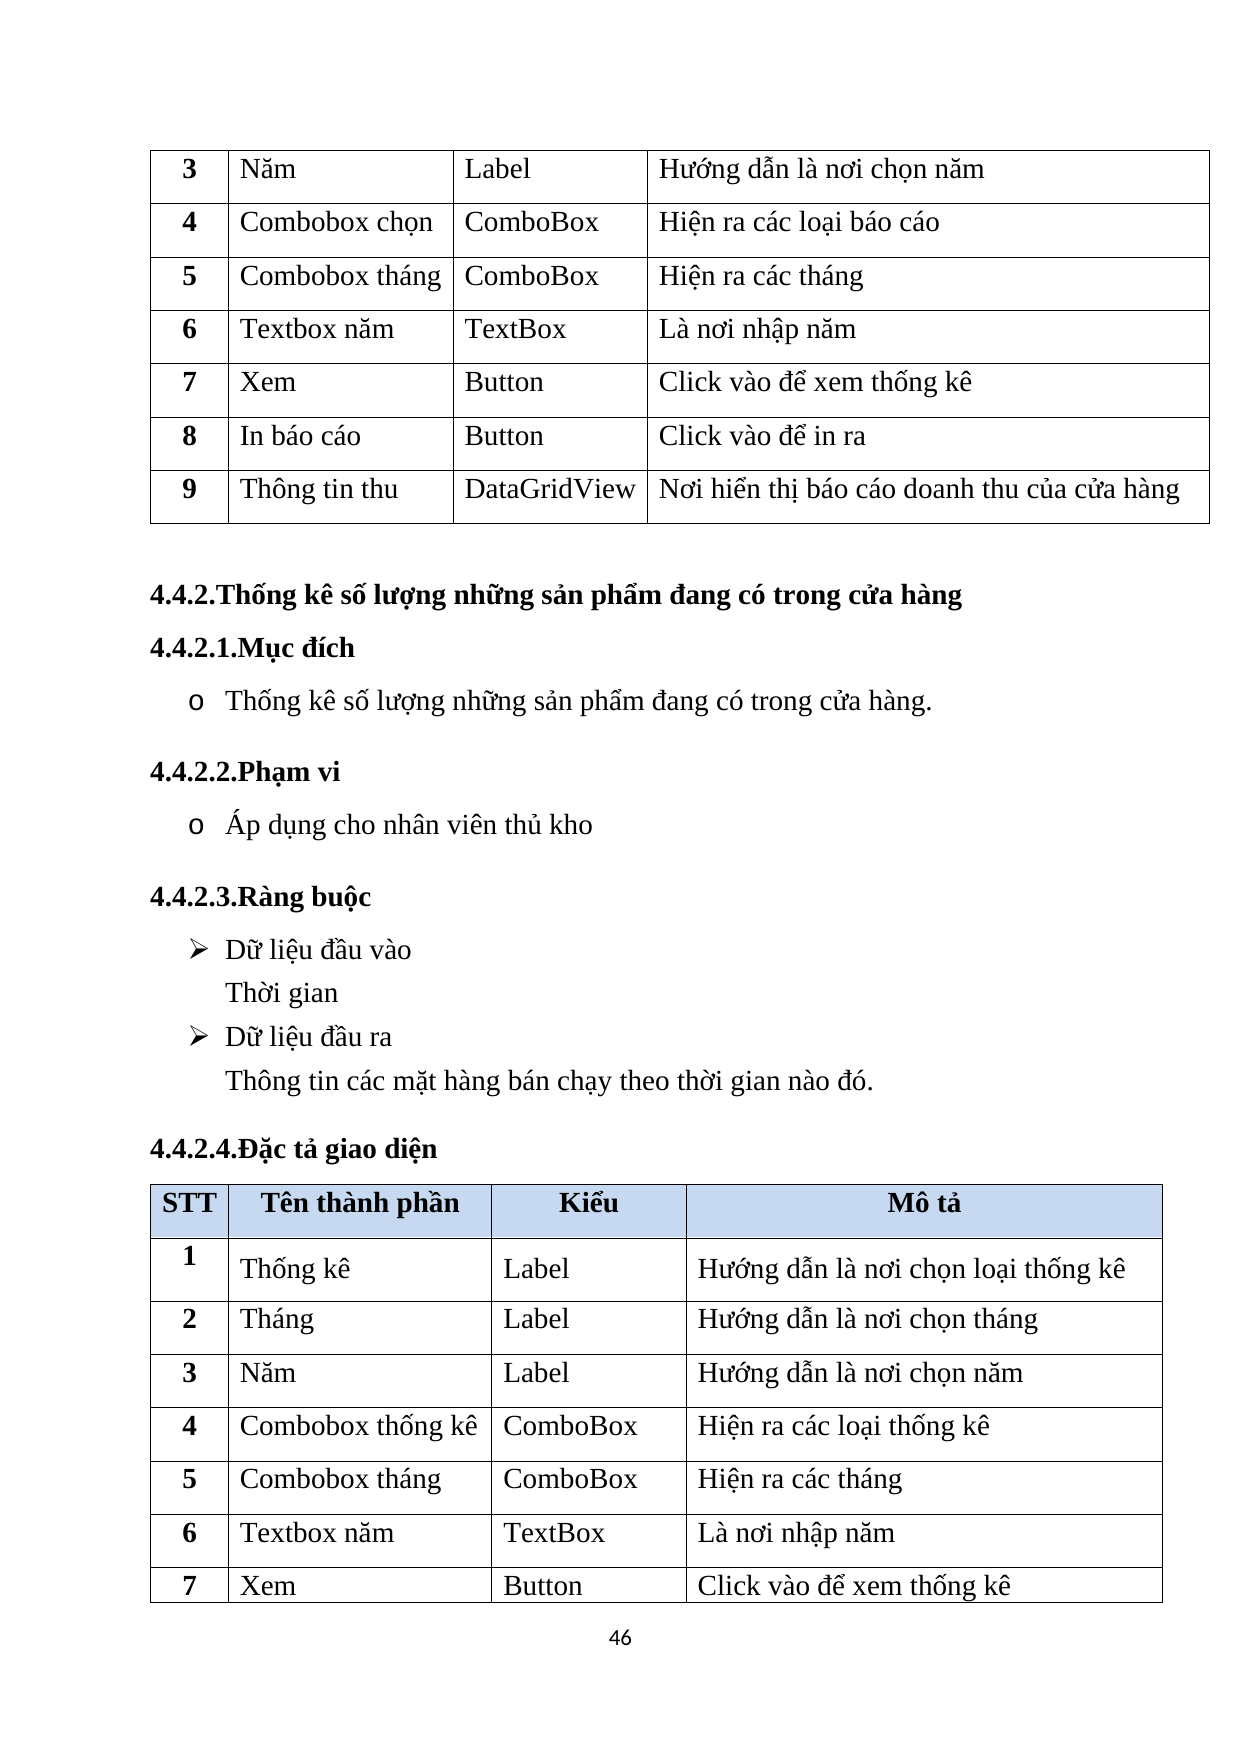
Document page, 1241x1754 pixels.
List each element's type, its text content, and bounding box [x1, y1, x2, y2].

table_cell Nơi hiển thị báo cáo doanh thu của cửa hàng [648, 471, 1209, 523]
table_cell Label [492, 1355, 686, 1407]
table_cell Hiện ra các tháng [687, 1462, 1162, 1514]
table_cell Combobox tháng [229, 1462, 491, 1514]
table_cell 4 [151, 204, 228, 257]
table_cell 8 [151, 418, 228, 470]
text 4.4.2.2.Phạm vi [150, 754, 1090, 788]
table_cell Là nơi nhập năm [687, 1515, 1162, 1567]
table_cell Combobox chọn [229, 204, 453, 257]
table_cell Năm [229, 151, 453, 203]
list Áp dụng cho nhân viên thủ kho [187, 807, 1090, 843]
table_cell Năm [229, 1355, 491, 1407]
table_cell In báo cáo [229, 418, 453, 470]
table_cell Là nơi nhập năm [648, 311, 1209, 363]
table_cell Hướng dẫn là nơi chọn tháng [687, 1302, 1162, 1354]
table_cell Tháng [229, 1302, 491, 1354]
table_cell Click vào để xem thống kê [687, 1568, 1162, 1602]
table_cell 3 [151, 1355, 228, 1407]
table_header Kiểu [492, 1185, 686, 1237]
table_header STT [151, 1185, 228, 1237]
table_cell Hiện ra các tháng [648, 258, 1209, 310]
list Thông tin các mặt hàng bán chạy theo thời gian nào đó. [225, 1063, 1090, 1096]
table_cell Textbox năm [229, 1515, 491, 1567]
table_cell Hiện ra các loại thống kê [687, 1408, 1162, 1461]
table_cell Hướng dẫn là nơi chọn năm [687, 1355, 1162, 1407]
text 4.4.2.4.Đặc tả giao diện [150, 1131, 1090, 1165]
table_cell 6 [151, 1515, 228, 1567]
text 4.4.2.Thống kê số lượng những sản phẩm đang có trong cửa hàng [150, 577, 1090, 611]
table_cell Xem [229, 364, 453, 417]
table_cell ComboBox [492, 1462, 686, 1514]
table_cell Textbox năm [229, 311, 453, 363]
text 4.4.2.1.Mục đích [150, 630, 1090, 663]
table_cell Button [454, 418, 647, 470]
table_cell Label [492, 1239, 686, 1301]
table_cell Hướng dẫn là nơi chọn loại thống kê [687, 1239, 1162, 1301]
table_cell 2 [151, 1302, 228, 1354]
table_cell 7 [151, 1568, 228, 1602]
table_cell 9 [151, 471, 228, 523]
table_cell Hướng dẫn là nơi chọn năm [648, 151, 1209, 203]
table_cell 5 [151, 1462, 228, 1514]
table_cell Click vào để xem thống kê [648, 364, 1209, 417]
list Dữ liệu đầu vào [187, 932, 1090, 966]
list Dữ liệu đầu ra [187, 1019, 1090, 1053]
table_cell Hiện ra các loại báo cáo [648, 204, 1209, 257]
table_header Mô tả [687, 1185, 1162, 1237]
table_cell Click vào để in ra [648, 418, 1209, 470]
list Thời gian [225, 976, 1090, 1009]
table_cell Combobox thống kê [229, 1408, 491, 1461]
list Thống kê số lượng những sản phẩm đang có trong cửa hàng. [187, 683, 1090, 719]
table_header Tên thành phần [229, 1185, 491, 1237]
table_cell 4 [151, 1408, 228, 1461]
text 4.4.2.3.Ràng buộc [150, 879, 1090, 913]
table_cell DataGridView [454, 471, 647, 523]
table_cell 6 [151, 311, 228, 363]
table_cell ComboBox [454, 204, 647, 257]
table_cell Thống kê [229, 1239, 491, 1301]
table_cell Combobox tháng [229, 258, 453, 310]
table_cell TextBox [492, 1515, 686, 1567]
table_cell ComboBox [454, 258, 647, 310]
table_cell TextBox [454, 311, 647, 363]
table_cell Xem [229, 1568, 491, 1602]
table_cell Label [492, 1302, 686, 1354]
table_cell 3 [151, 151, 228, 203]
table_cell Button [492, 1568, 686, 1602]
table_cell Label [454, 151, 647, 203]
table_cell Button [454, 364, 647, 417]
table_cell 5 [151, 258, 228, 310]
table_cell Thông tin thu [229, 471, 453, 523]
table_cell 7 [151, 364, 228, 417]
table_cell ComboBox [492, 1408, 686, 1461]
table_cell 1 [151, 1239, 228, 1301]
